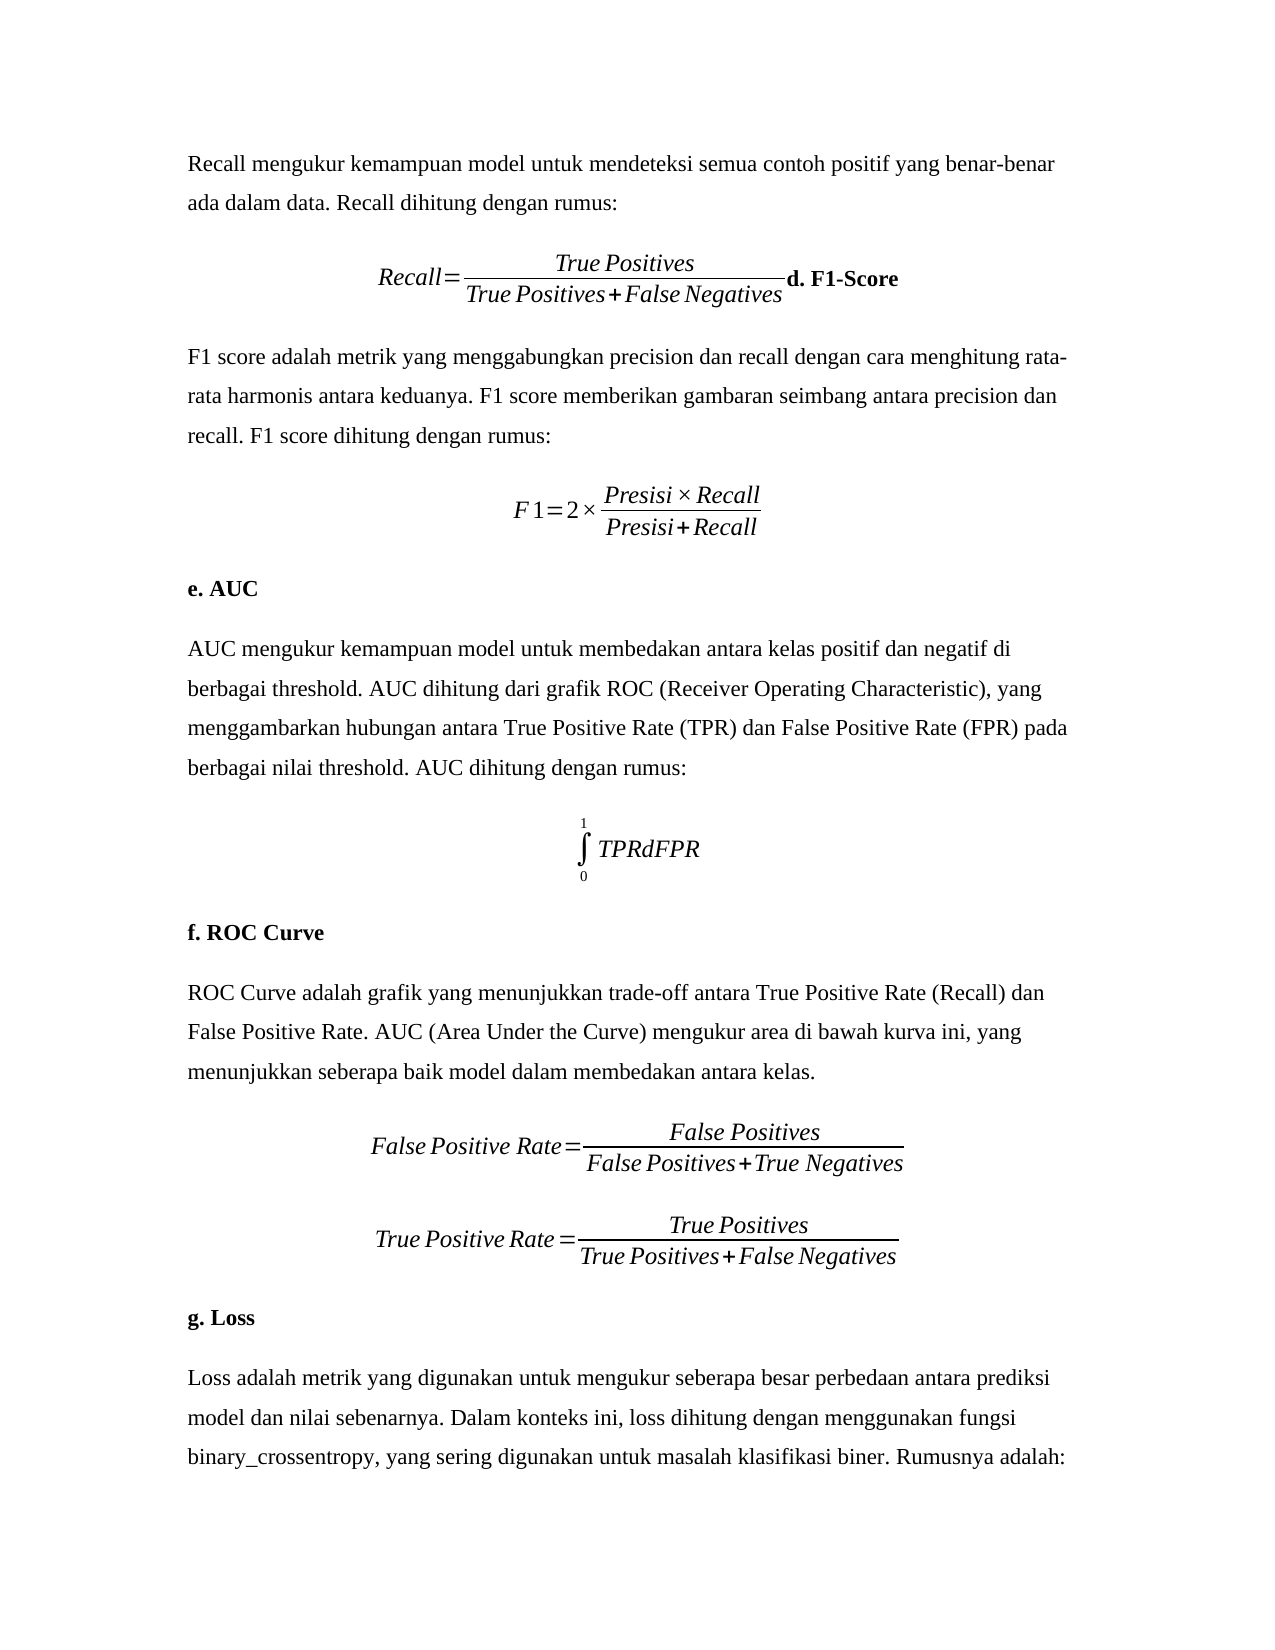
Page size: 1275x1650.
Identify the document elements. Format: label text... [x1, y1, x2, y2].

text Recall mengukur kemampuan model untuk mendeteksi semua contoh positif yang benar-benar ada dalam data. Recall dihitung dengan rumus: [187, 150, 1087, 216]
text e. AUC [187, 575, 1087, 601]
text Loss adalah metrik yang digunakan untuk mengukur seberapa besar perbedaan antara prediksi model dan nilai sebenarnya. Dalam konteks ini, loss dihitung dengan menggunakan fungsi binary_crossentropy, yang sering digunakan untuk masalah klasifikasi biner. Rumusnya adalah: [187, 1364, 1087, 1470]
text ROC Curve adalah grafik yang menunjukkan trade-off antara True Positive Rate (Recall) dan False Positive Rate. AUC (Area Under the Curve) mengukur area di bawah kurva ini, yang menunjukkan seberapa baik model dalam membedakan antara kelas. [187, 979, 1087, 1084]
text d. F1-Score [187, 250, 1087, 309]
text F1 score adalah metrik yang menggabungkan precision dan recall dengan cara menghitung rata-rata harmonis antara keduanya. F1 score memberikan gambaran seimbang antara precision dan recall. F1 score dihitung dengan rumus: [187, 343, 1087, 448]
text AUC mengukur kemampuan model untuk membedakan antara kelas positif dan negatif di berbagai threshold. AUC dihitung dari grafik ROC (Receiver Operating Characteristic), yang menggambarkan hubungan antara True Positive Rate (TPR) dan False Positive Rate (FPR) pada berbagai nilai threshold. AUC dihitung dengan rumus: [187, 635, 1087, 780]
text g. Loss [187, 1304, 1087, 1330]
text f. ROC Curve [187, 919, 1087, 945]
